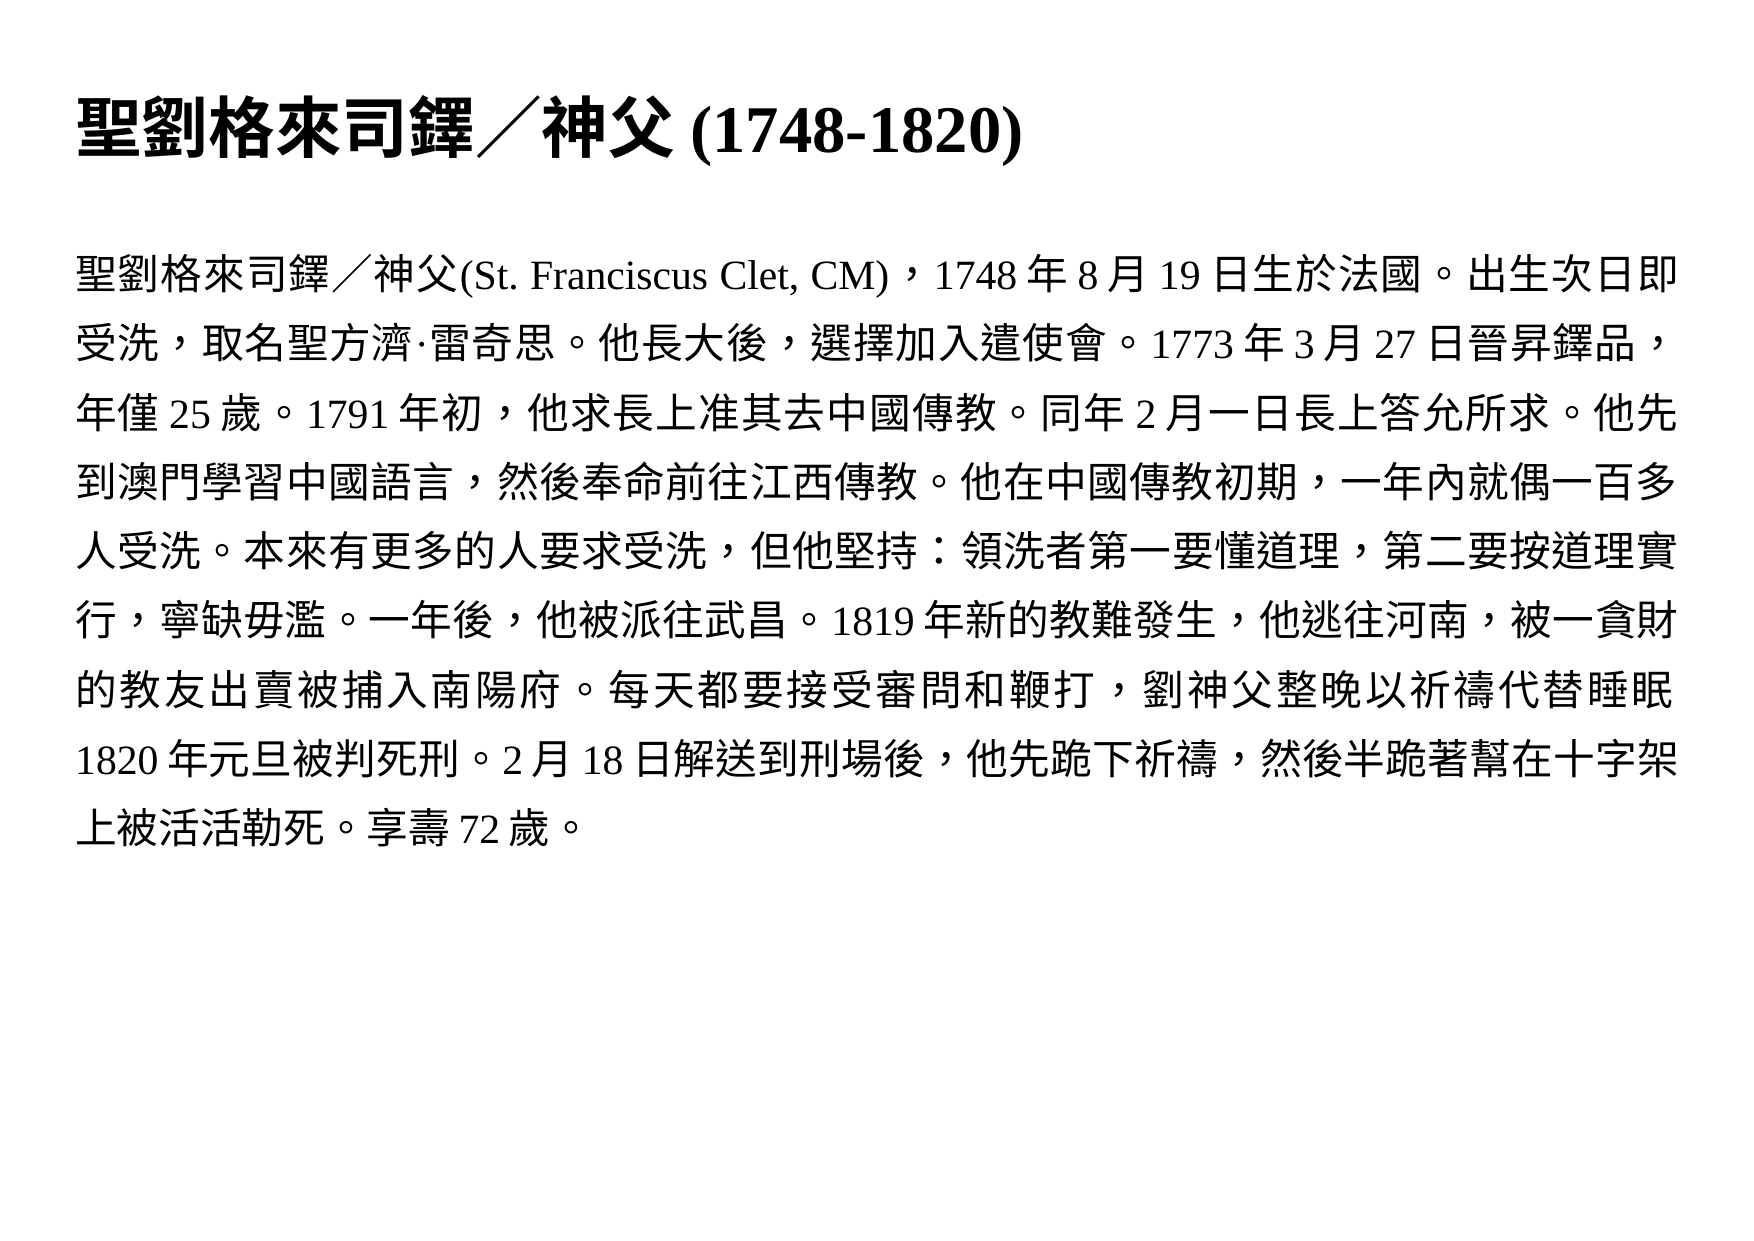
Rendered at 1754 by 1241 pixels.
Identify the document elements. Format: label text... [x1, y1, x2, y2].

text 聖劉格來司鐸／神父(St. Franciscus Clet, CM)，1748年8月19日生於法國。出生次日即受洗，取名聖方濟·雷奇思。他長大後，選擇加入遣使會。1773年3月27日晉昇鐸品，年僅25歲。1791年初，他求長上准其去中國傳教。同年2月一日長上答允所求。他先到澳門學習中國語言，然後奉命前往江西傳教。他在中國傳教初期，一年內就偶一百多人受洗。本來有更多的人要求受洗，但他堅持：領洗者第一要懂道理，第二要按道理實行，寧缺毋濫。一年後，他被派往武昌。1819年新的教難發生，他逃往河南，被一貪財的教友出賣被捕入南陽府。每天都要接受審問和鞭打，劉神父整晚以祈禱代替睡眠。1820年元旦被判死刑。2月18日解送到刑場後，他先跪下祈禱，然後半跪著幫在十字架上被活活勒死。享壽72歲。 [75, 241, 1679, 856]
text 聖劉格來司鐸／神父 (1748-1820) [75, 75, 1679, 172]
